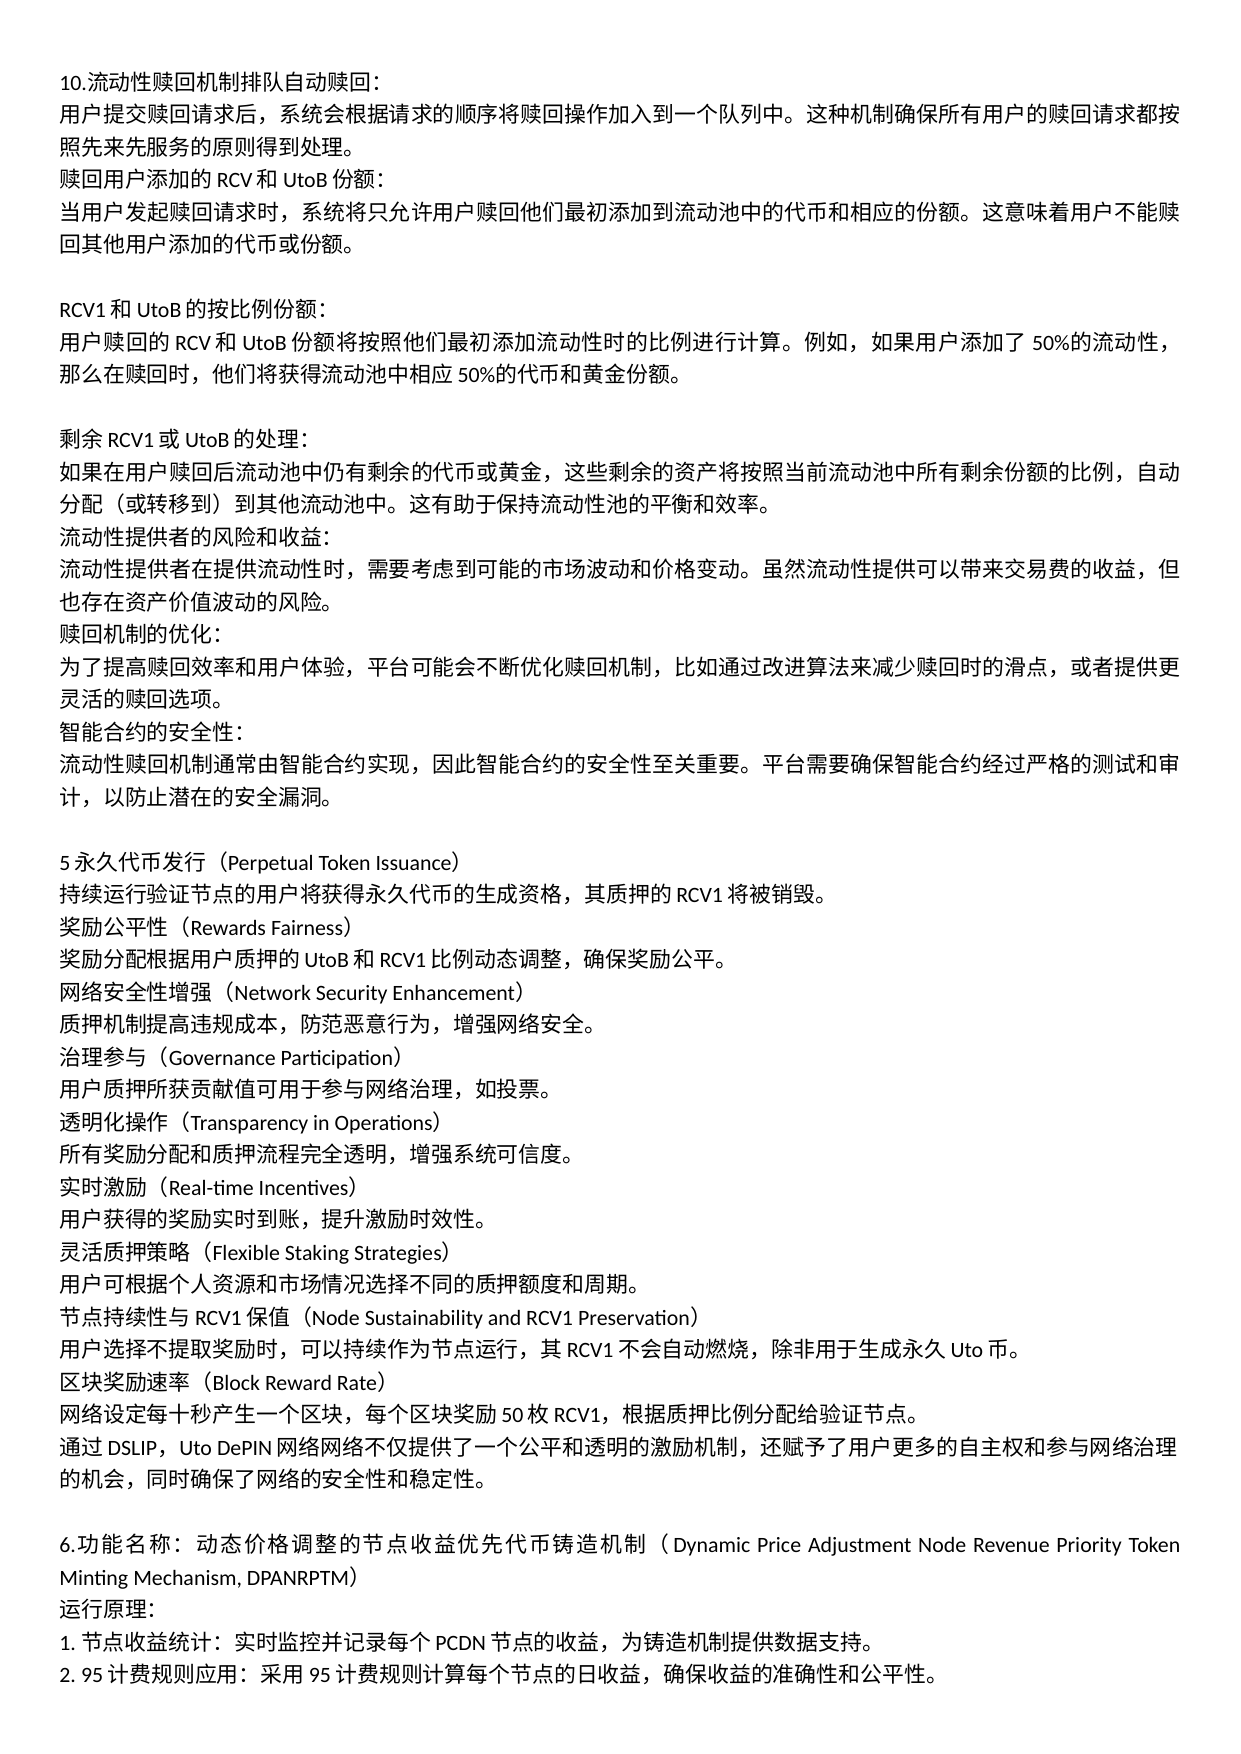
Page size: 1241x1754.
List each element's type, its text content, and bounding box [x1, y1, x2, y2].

text 为了提高赎回效率和用户体验，平台可能会不断优化赎回机制，比如通过改进算法来减少赎回时的滑点，或者提供更灵活的赎回选项。 [59, 649, 1181, 714]
text 网络设定每十秒产生一个区块，每个区块奖励50枚RCV1，根据质押比例分配给验证节点。 [59, 1397, 1181, 1429]
text 剩余RCV1或UtoB的处理： [59, 422, 1181, 454]
text 用户质押所获贡献值可用于参与网络治理，如投票。 [59, 1072, 1181, 1104]
text 通过DSLIP，Uto DePIN网络网络不仅提供了一个公平和透明的激励机制，还赋予了用户更多的自主权和参与网络治理的机会，同时确保了网络的安全性和稳定性。 [59, 1429, 1181, 1494]
text 用户获得的奖励实时到账，提升激励时效性。 [59, 1202, 1181, 1234]
text 用户选择不提取奖励时，可以持续作为节点运行，其RCV1不会自动燃烧，除非用于生成永久Uto币。 [59, 1332, 1181, 1364]
text 奖励公平性（Rewards Fairness） [59, 909, 1181, 942]
text 所有奖励分配和质押流程完全透明，增强系统可信度。 [59, 1137, 1181, 1169]
text 6.功能名称：动态价格调整的节点收益优先代币铸造机制（Dynamic Price Adjustment Node Revenue Priority Token Minting Mechanism, DPANRPTM） [59, 1527, 1181, 1592]
text 智能合约的安全性： [59, 714, 1181, 747]
text 赎回机制的优化： [59, 617, 1181, 649]
text 灵活质押策略（Flexible Staking Strategies） [59, 1234, 1181, 1267]
text 区块奖励速率（Block Reward Rate） [59, 1364, 1181, 1397]
text 用户赎回的RCV和UtoB份额将按照他们最初添加流动性时的比例进行计算。例如，如果用户添加了50%的流动性，那么在赎回时，他们将获得流动池中相应50%的代币和黄金份额。 [59, 324, 1181, 389]
text 奖励分配根据用户质押的UtoB和RCV1比例动态调整，确保奖励公平。 [59, 942, 1181, 974]
text 如果在用户赎回后流动池中仍有剩余的代币或黄金，这些剩余的资产将按照当前流动池中所有剩余份额的比例，自动分配（或转移到）到其他流动池中。这有助于保持流动性池的平衡和效率。 [59, 454, 1181, 519]
text 用户可根据个人资源和市场情况选择不同的质押额度和周期。 [59, 1267, 1181, 1299]
text 治理参与（Governance Participation） [59, 1039, 1181, 1072]
text 网络安全性增强（Network Security Enhancement） [59, 974, 1181, 1007]
text 运行原理： [59, 1592, 1181, 1624]
text 流动性赎回机制通常由智能合约实现，因此智能合约的安全性至关重要。平台需要确保智能合约经过严格的测试和审计，以防止潜在的安全漏洞。 [59, 747, 1181, 812]
text 流动性提供者在提供流动性时，需要考虑到可能的市场波动和价格变动。虽然流动性提供可以带来交易费的收益，但也存在资产价值波动的风险。 [59, 552, 1181, 617]
text 2. 95计费规则应用：采用95计费规则计算每个节点的日收益，确保收益的准确性和公平性。 [59, 1657, 1181, 1689]
text 5永久代币发行（Perpetual Token Issuance） [59, 844, 1181, 877]
text 赎回用户添加的RCV和UtoB份额： [59, 162, 1181, 194]
text 质押机制提高违规成本，防范恶意行为，增强网络安全。 [59, 1007, 1181, 1039]
text RCV1和UtoB的按比例份额： [59, 292, 1181, 324]
text 节点持续性与RCV1保值（Node Sustainability and RCV1 Preservation） [59, 1299, 1181, 1332]
text 10.流动性赎回机制排队自动赎回： [59, 64, 1181, 97]
text 用户提交赎回请求后，系统会根据请求的顺序将赎回操作加入到一个队列中。这种机制确保所有用户的赎回请求都按照先来先服务的原则得到处理。 [59, 97, 1181, 162]
text 流动性提供者的风险和收益： [59, 519, 1181, 552]
text 1. 节点收益统计：实时监控并记录每个PCDN节点的收益，为铸造机制提供数据支持。 [59, 1624, 1181, 1657]
text 实时激励（Real-time Incentives） [59, 1169, 1181, 1202]
text 持续运行验证节点的用户将获得永久代币的生成资格，其质押的RCV1将被销毁。 [59, 877, 1181, 909]
text 当用户发起赎回请求时，系统将只允许用户赎回他们最初添加到流动池中的代币和相应的份额。这意味着用户不能赎回其他用户添加的代币或份额。 [59, 194, 1181, 259]
text 透明化操作（Transparency in Operations） [59, 1104, 1181, 1137]
